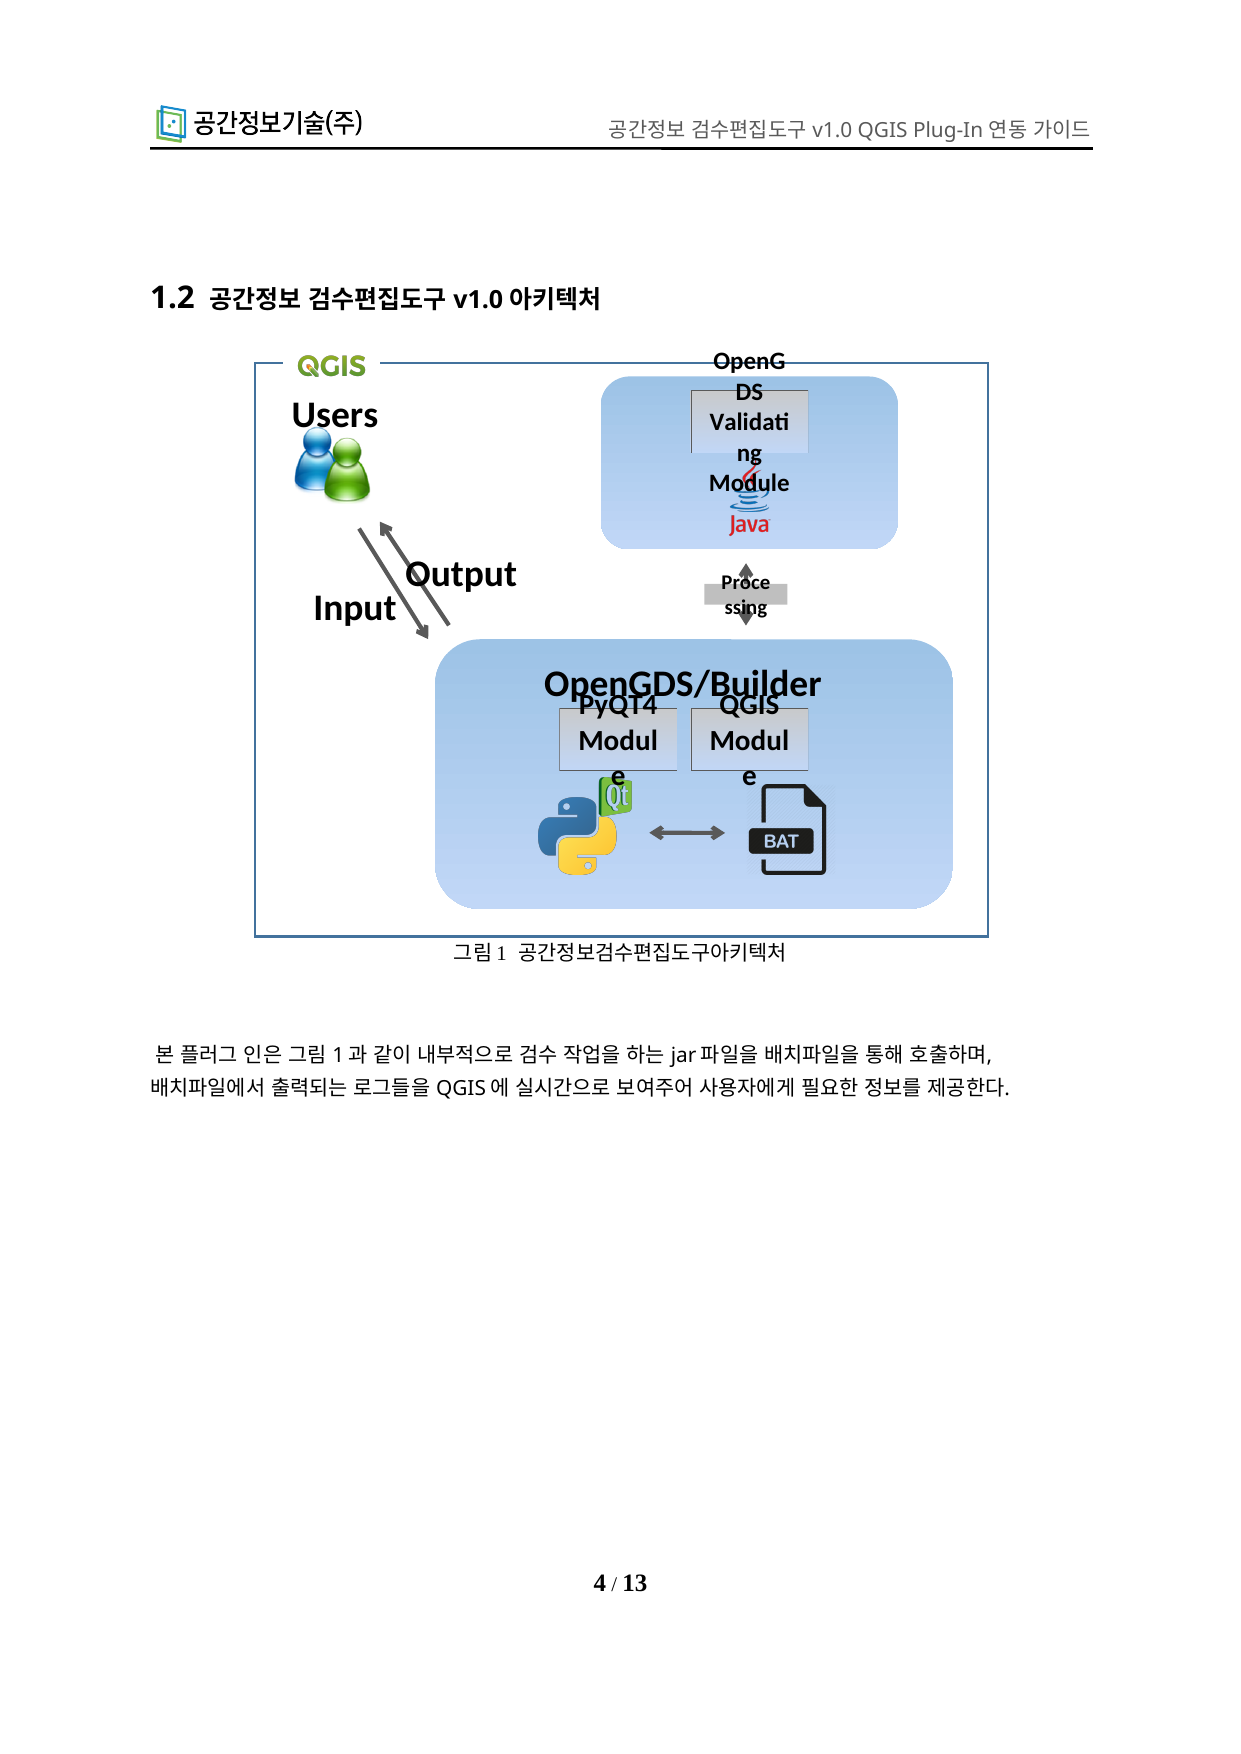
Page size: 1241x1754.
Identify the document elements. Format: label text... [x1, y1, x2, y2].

picture [283, 341, 380, 391]
picture [746, 784, 836, 875]
picture [156, 105, 362, 143]
subtitle 공간정보 검수편집도구 v1.0 아키텍처 [150, 275, 1069, 318]
text 그림1 공간정보검수편집도구아키텍처 [150, 937, 1090, 967]
picture [290, 424, 373, 504]
picture [704, 453, 795, 543]
picture [538, 777, 632, 875]
text 본 플러그 인은 그림 1과 같이 내부적으로 검수 작업을 하는 jar파일을 배치파일을 통해 호출하며, 배치파일에서 출력되는 로그들을 QGIS에 실시간으로 보여주어 사용자에게 필요한 정보를 제공한다. [150, 1038, 1090, 1101]
